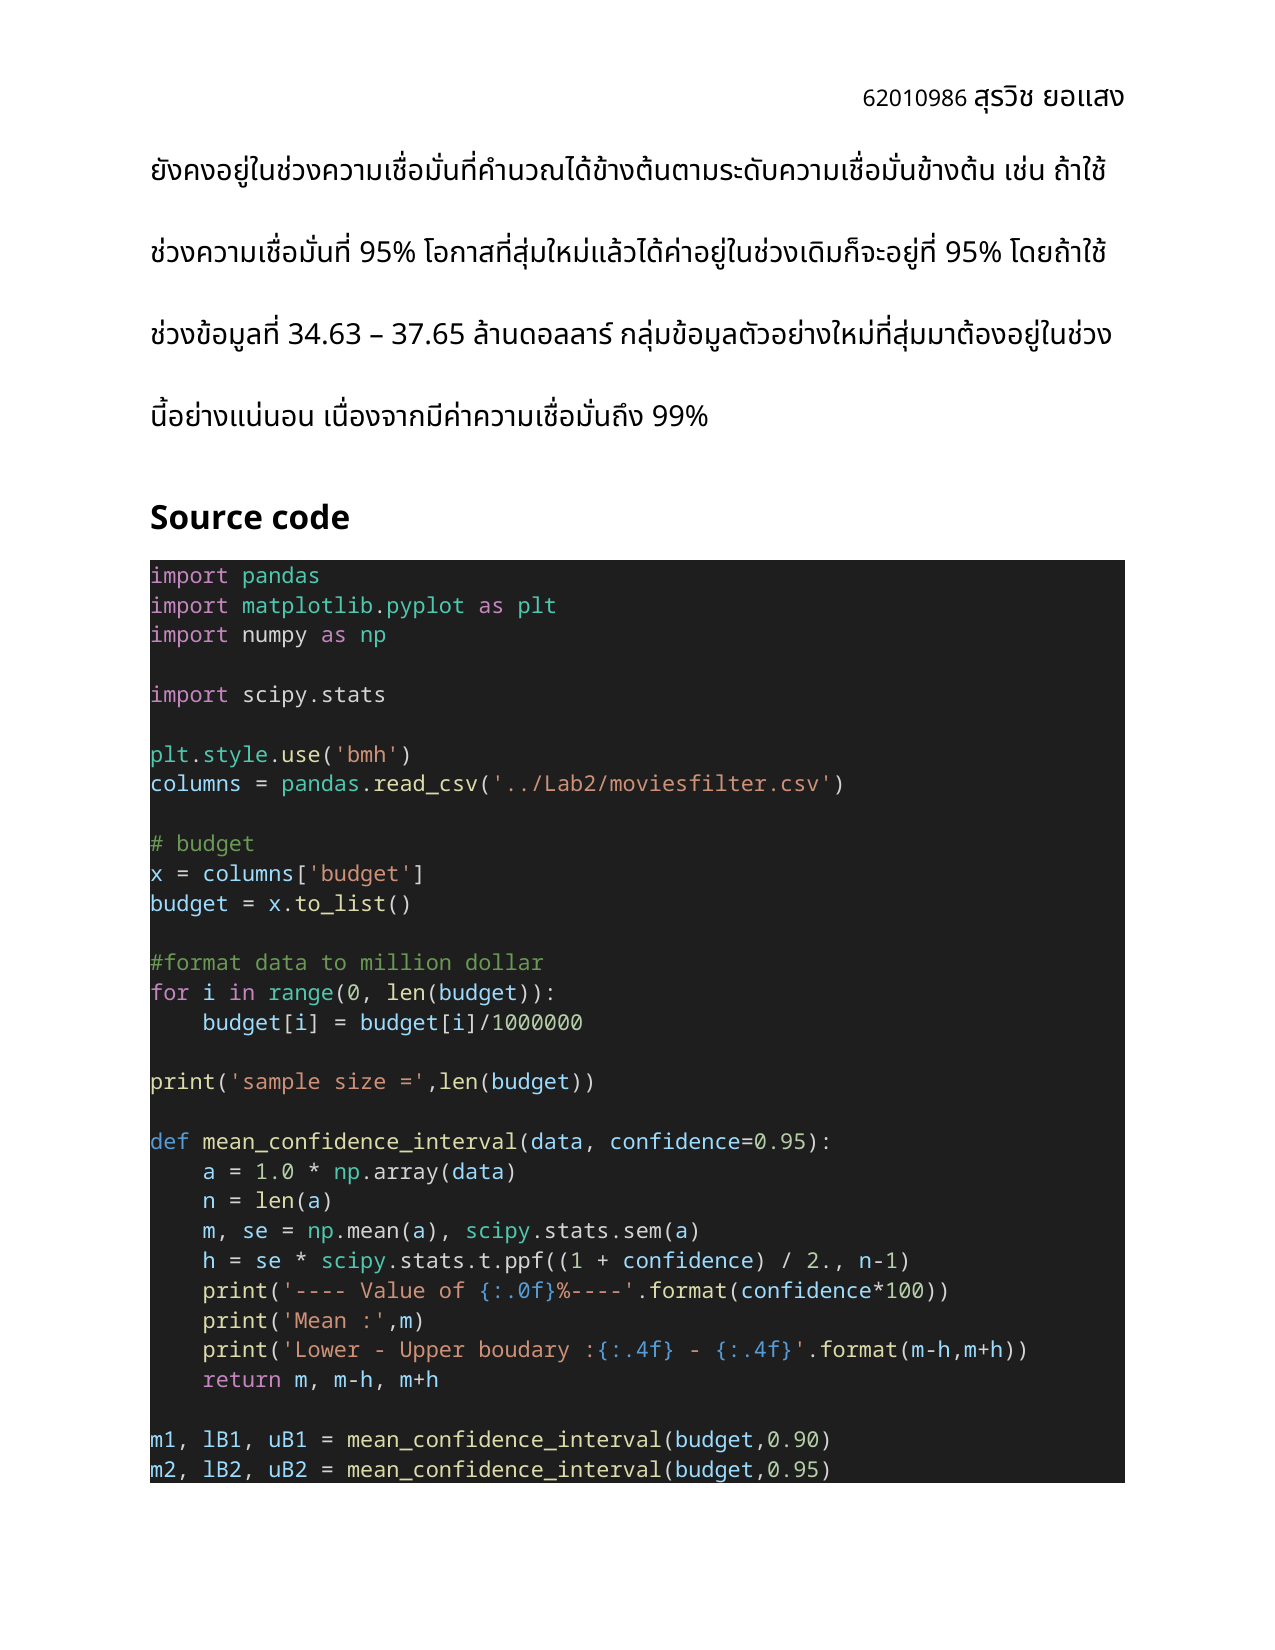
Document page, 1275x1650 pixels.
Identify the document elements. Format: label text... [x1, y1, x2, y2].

text import scipy.stats [150, 679, 1125, 709]
text print('---- Value of {:.0f}%----'.format(confidence*100)) [150, 1275, 1125, 1304]
text import pandas [150, 560, 1125, 589]
text m1, lB1, uB1 = mean_confidence_interval(budget,0.90) [150, 1424, 1125, 1453]
text x = columns['budget'] [150, 858, 1125, 887]
text budget[i] = budget[i]/1000000 [150, 1007, 1125, 1036]
text plt.style.use('bmh') [150, 738, 1125, 768]
text budget = x.to_list() [150, 887, 1125, 917]
text print('Lower - Upper boudary :{:.4f} - {:.4f}'.format(m-h,m+h)) [150, 1334, 1125, 1364]
text a = 1.0 * np.array(data) [150, 1156, 1125, 1185]
text return m, m-h, m+h [150, 1364, 1125, 1394]
text #format data to million dollar [150, 947, 1125, 977]
text Source code [150, 494, 1125, 539]
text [150, 150, 1125, 471]
text n = len(a) [150, 1185, 1125, 1215]
text for i in range(0, len(budget)): [150, 977, 1125, 1007]
text print('sample size =',len(budget)) [150, 1066, 1125, 1096]
text h = se * scipy.stats.t.ppf((1 + confidence) / 2., n-1) [150, 1245, 1125, 1275]
text m, se = np.mean(a), scipy.stats.sem(a) [150, 1215, 1125, 1245]
text import matplotlib.pyplot as plt [150, 589, 1125, 619]
text columns = pandas.read_csv('../Lab2/moviesfilter.csv') [150, 768, 1125, 798]
text def mean_confidence_interval(data, confidence=0.95): [150, 1126, 1125, 1156]
text m2, lB2, uB2 = mean_confidence_interval(budget,0.95) [150, 1453, 1125, 1483]
text import numpy as np [150, 619, 1125, 649]
text # budget [150, 828, 1125, 858]
text print('Mean :',m) [150, 1304, 1125, 1334]
